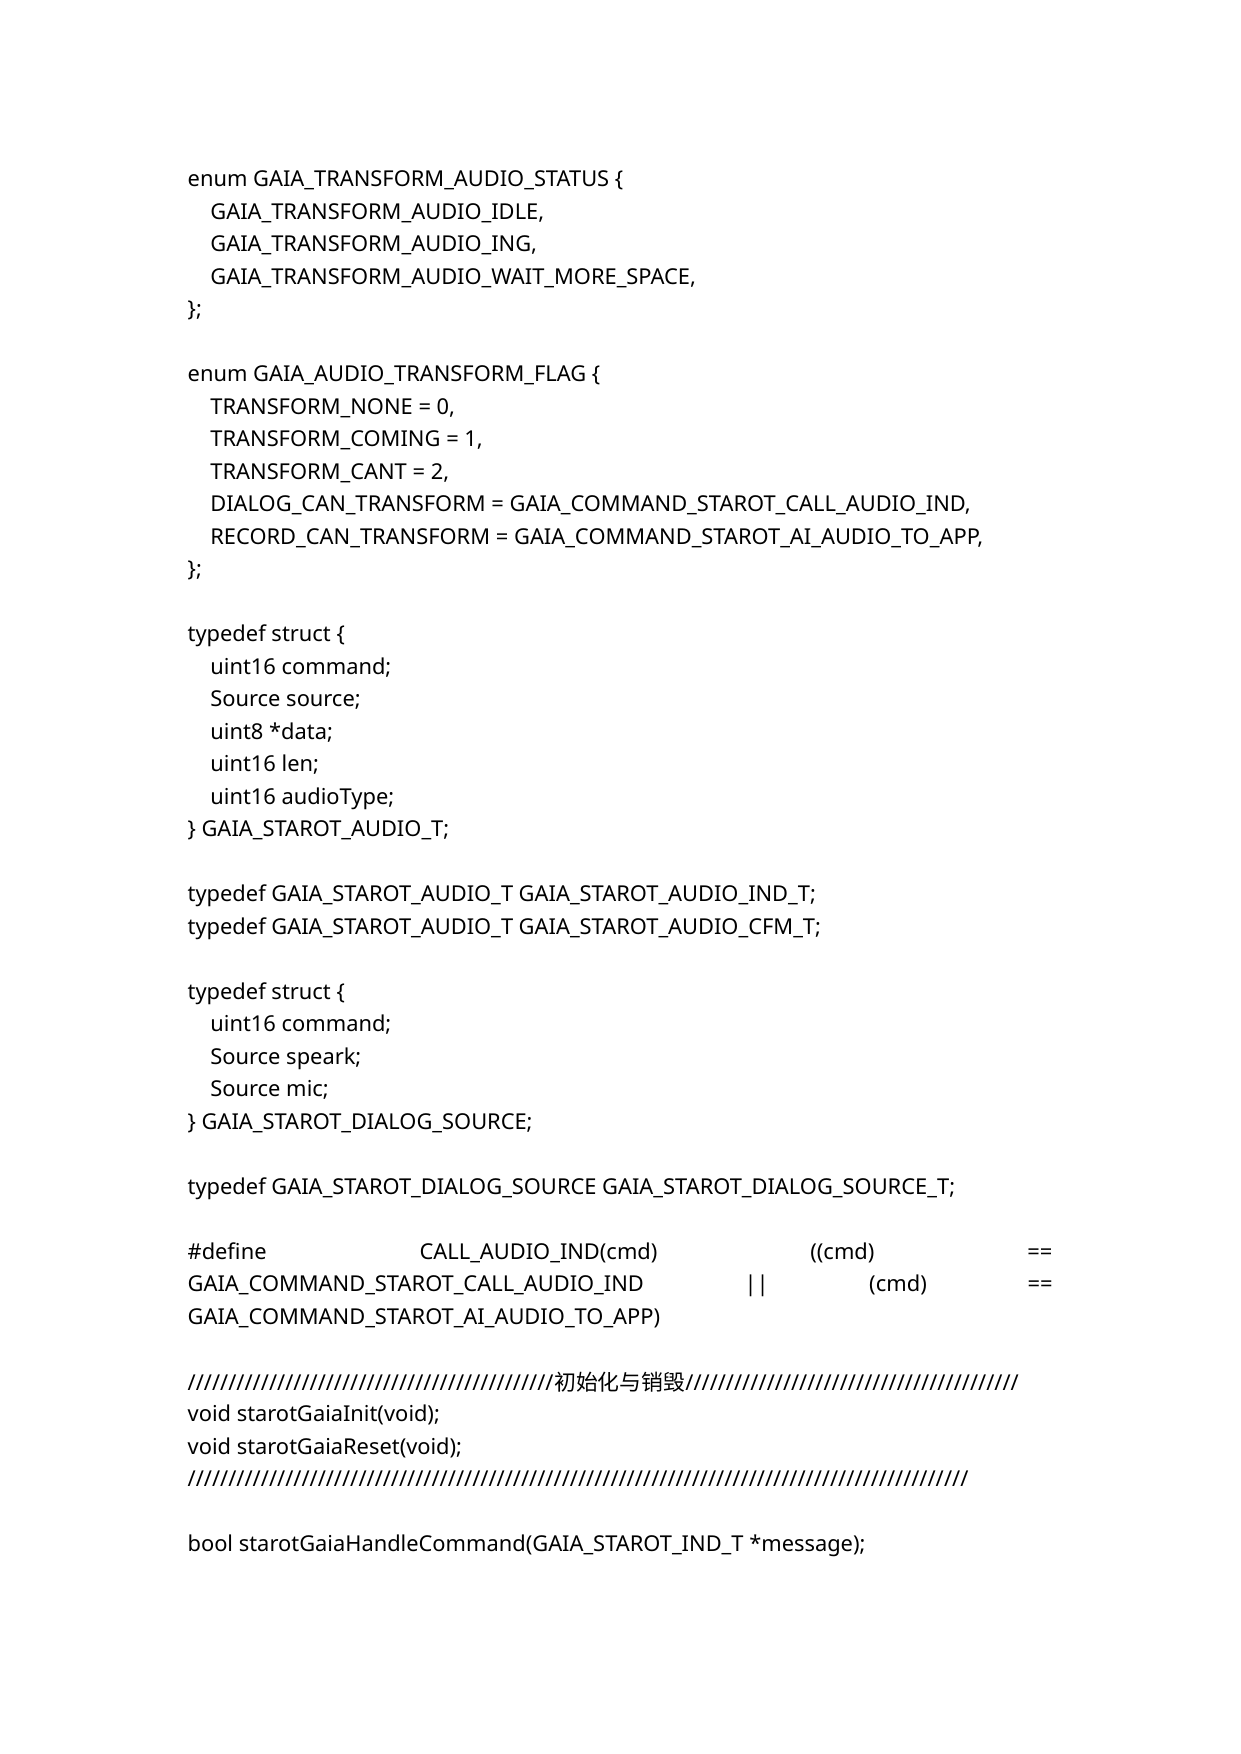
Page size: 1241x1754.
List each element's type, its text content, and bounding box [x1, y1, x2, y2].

text } GAIA_STAROT_DIALOG_SOURCE; [187, 1104, 1053, 1137]
text void starotGaiaInit(void); [187, 1397, 1053, 1429]
text #define CALL_AUDIO_IND(cmd) ((cmd) == GAIA_COMMAND_STAROT_CALL_AUDIO_IND || (cmd) == GAIA_COMMAND_STAROT_AI_AUDIO_TO_APP) [187, 1234, 1053, 1332]
text typedef GAIA_STAROT_AUDIO_T GAIA_STAROT_AUDIO_IND_T; [187, 877, 1053, 909]
text }; [187, 292, 1053, 324]
text typedef struct { [187, 974, 1053, 1007]
text //////////////////////////////////////////////////////////////////////////////////////////////// [187, 1462, 1053, 1494]
text uint16 command; [187, 649, 1053, 682]
text GAIA_TRANSFORM_AUDIO_WAIT_MORE_SPACE, [187, 259, 1053, 292]
text void starotGaiaReset(void); [187, 1429, 1053, 1462]
text Source mic; [187, 1072, 1053, 1104]
text typedef struct { [187, 617, 1053, 649]
text uint16 len; [187, 747, 1053, 779]
text DIALOG_CAN_TRANSFORM = GAIA_COMMAND_STAROT_CALL_AUDIO_IND, [187, 487, 1053, 519]
text TRANSFORM_NONE = 0, [187, 389, 1053, 422]
text GAIA_TRANSFORM_AUDIO_IDLE, [187, 194, 1053, 227]
text GAIA_TRANSFORM_AUDIO_ING, [187, 227, 1053, 259]
text uint16 audioType; [187, 779, 1053, 812]
text typedef GAIA_STAROT_AUDIO_T GAIA_STAROT_AUDIO_CFM_T; [187, 909, 1053, 942]
text uint16 command; [187, 1007, 1053, 1039]
text Source source; [187, 682, 1053, 714]
text } GAIA_STAROT_AUDIO_T; [187, 812, 1053, 844]
text uint8 *data; [187, 714, 1053, 747]
text enum GAIA_TRANSFORM_AUDIO_STATUS { [187, 162, 1053, 194]
text /////////////////////////////////////////////初始化与销毁///////////////////////////////////////// [187, 1364, 1053, 1397]
text TRANSFORM_COMING = 1, [187, 422, 1053, 454]
text enum GAIA_AUDIO_TRANSFORM_FLAG { [187, 357, 1053, 389]
text }; [187, 552, 1053, 584]
text bool starotGaiaHandleCommand(GAIA_STAROT_IND_T *message); [187, 1527, 1053, 1559]
text TRANSFORM_CANT = 2, [187, 454, 1053, 487]
text RECORD_CAN_TRANSFORM = GAIA_COMMAND_STAROT_AI_AUDIO_TO_APP, [187, 519, 1053, 552]
text typedef GAIA_STAROT_DIALOG_SOURCE GAIA_STAROT_DIALOG_SOURCE_T; [187, 1169, 1053, 1202]
text Source speark; [187, 1039, 1053, 1072]
